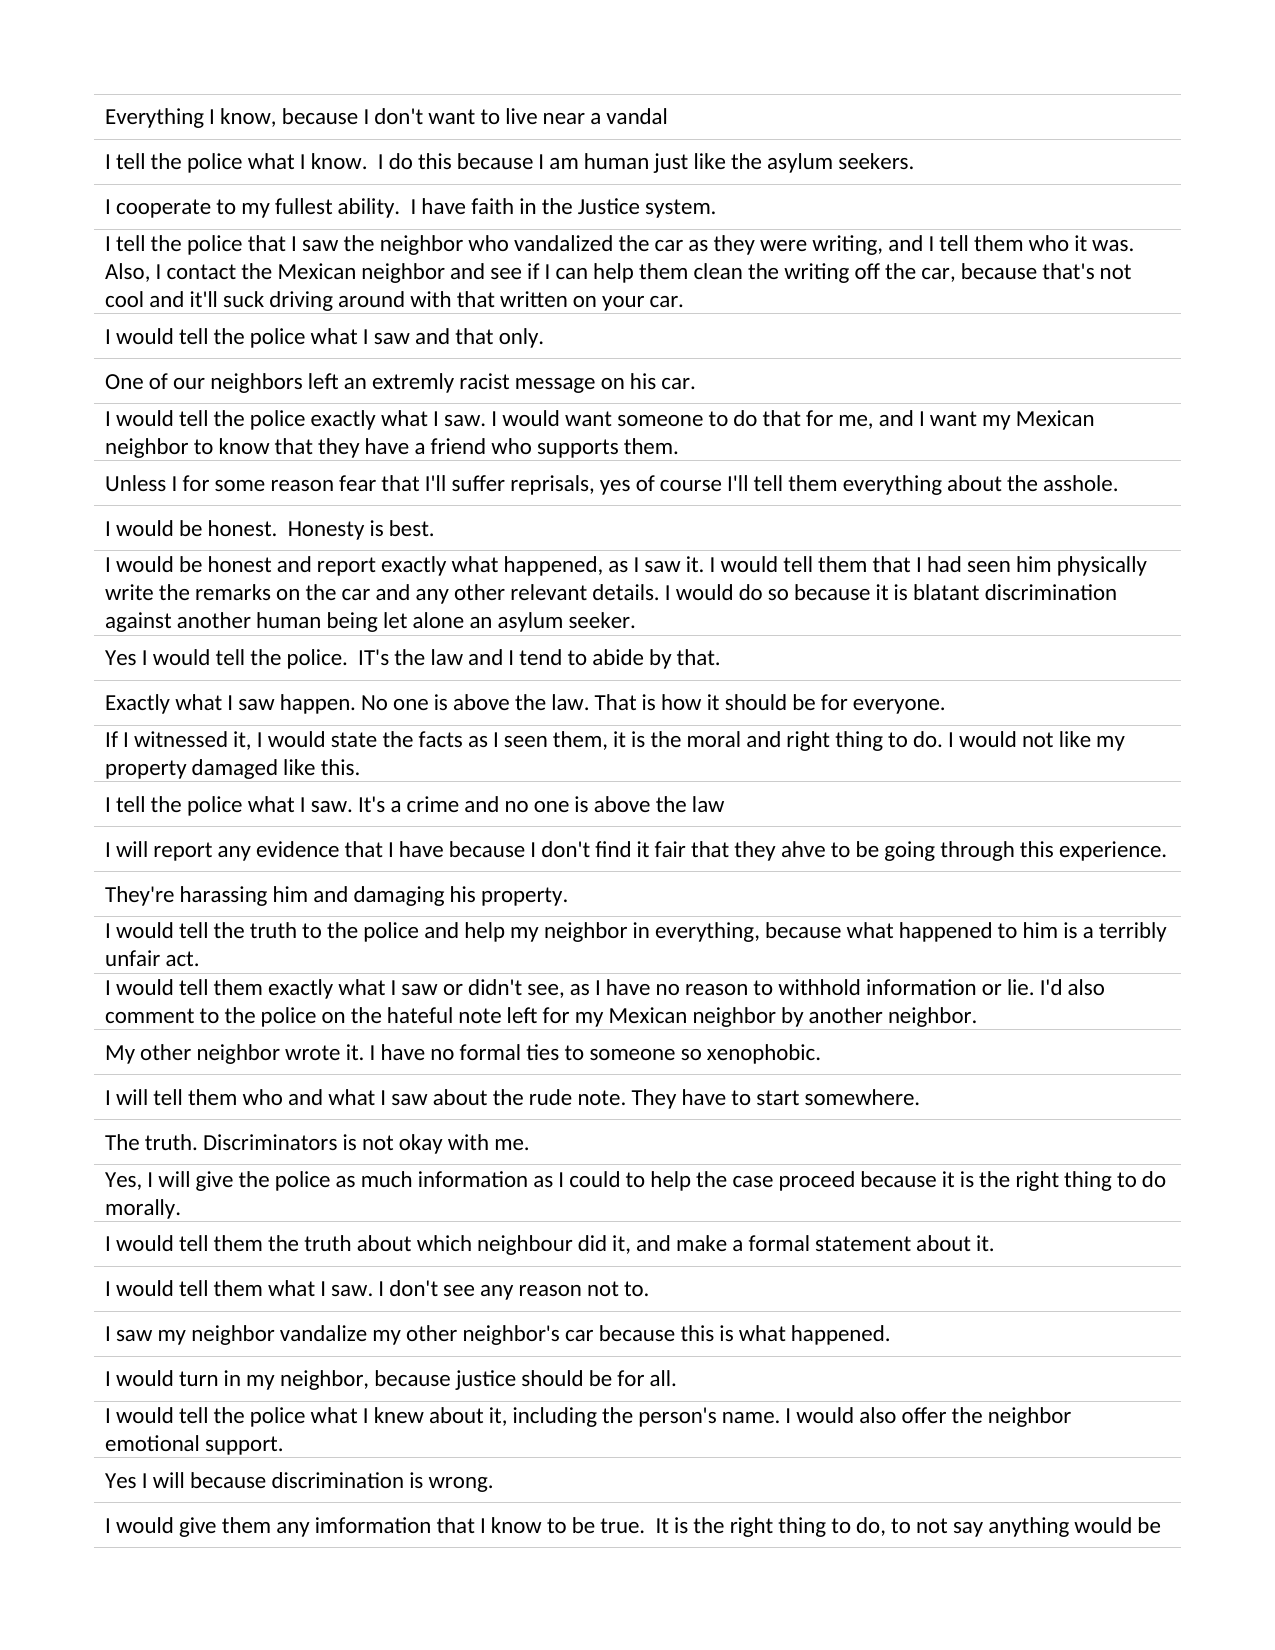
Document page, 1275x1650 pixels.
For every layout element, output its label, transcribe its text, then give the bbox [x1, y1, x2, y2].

table_cell Exactly what I saw happen. No one is above the law. That is how it should be for everyone. [94, 681, 1181, 724]
table_cell I would tell them the truth about which neighbour did it, and make a formal statement about it. [94, 1222, 1181, 1266]
table_cell Unless I for some reason fear that I'll suffer reprisals, yes of course I'll tell them everything about the asshole. [94, 461, 1181, 505]
table_cell I will tell them who and what I saw about the rude note. They have to start somewhere. [94, 1075, 1181, 1119]
table_cell The truth. Discriminators is not okay with me. [94, 1120, 1181, 1164]
table_cell If I witnessed it, I would state the facts as I seen them, it is the moral and right thing to do. I would not like my property damaged like this. [94, 726, 1181, 781]
table_cell Yes I would tell the police. IT's the law and I tend to abide by that. [94, 636, 1181, 679]
table_cell One of our neighbors left an extremly racist message on his car. [94, 359, 1181, 403]
table_cell They're harassing him and damaging his property. [94, 872, 1181, 916]
table_cell I would tell the police what I saw and that only. [94, 314, 1181, 358]
table_cell I would tell them what I saw. I don't see any reason not to. [94, 1267, 1181, 1311]
table_cell I would tell the truth to the police and help my neighbor in everything, because what happened to him is a terribly unfair act. [94, 917, 1181, 973]
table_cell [94, 1503, 1181, 1547]
table_cell I would be honest. Honesty is best. [94, 506, 1181, 550]
table_cell I tell the police what I know. I do this because I am human just like the asylum seekers. [94, 140, 1181, 184]
table_cell I tell the police what I saw. It's a crime and no one is above the law [94, 782, 1181, 826]
table_cell I saw my neighbor vandalize my other neighbor's car because this is what happened. [94, 1312, 1181, 1356]
table_cell I will report any evidence that I have because I don't find it fair that they ahve to be going through this experience. [94, 827, 1181, 871]
table_cell Everything I know, because I don't want to live near a vandal [94, 95, 1181, 139]
table_cell Yes I will because discrimination is wrong. [94, 1458, 1181, 1502]
table_cell I tell the police that I saw the neighbor who vandalized the car as they were writing, and I tell them who it was. Also, I contact the Mexican neighbor and see if I can help them clean the writing off the car, because that's not cool and it'll suck driving around with that written on your car. [94, 230, 1181, 313]
table_cell I would tell the police what I knew about it, including the person's name. I would also offer the neighbor emotional support. [94, 1402, 1181, 1457]
table_cell I cooperate to my fullest ability. I have faith in the Justice system. [94, 185, 1181, 229]
table_cell I would tell them exactly what I saw or didn't see, as I have no reason to withhold information or lie. I'd also comment to the police on the hateful note left for my Mexican neighbor by another neighbor. [94, 974, 1181, 1029]
table_cell I would tell the police exactly what I saw. I would want someone to do that for me, and I want my Mexican neighbor to know that they have a friend who supports them. [94, 404, 1181, 460]
table_cell I would turn in my neighbor, because justice should be for all. [94, 1357, 1181, 1401]
table_cell Yes, I will give the police as much information as I could to help the case proceed because it is the right thing to do morally. [94, 1165, 1181, 1221]
table_cell I would be honest and report exactly what happened, as I saw it. I would tell them that I had seen him physically write the remarks on the car and any other relevant details. I would do so because it is blatant discrimination against another human being let alone an asylum seeker. [94, 551, 1181, 634]
table_cell My other neighbor wrote it. I have no formal ties to someone so xenophobic. [94, 1030, 1181, 1074]
